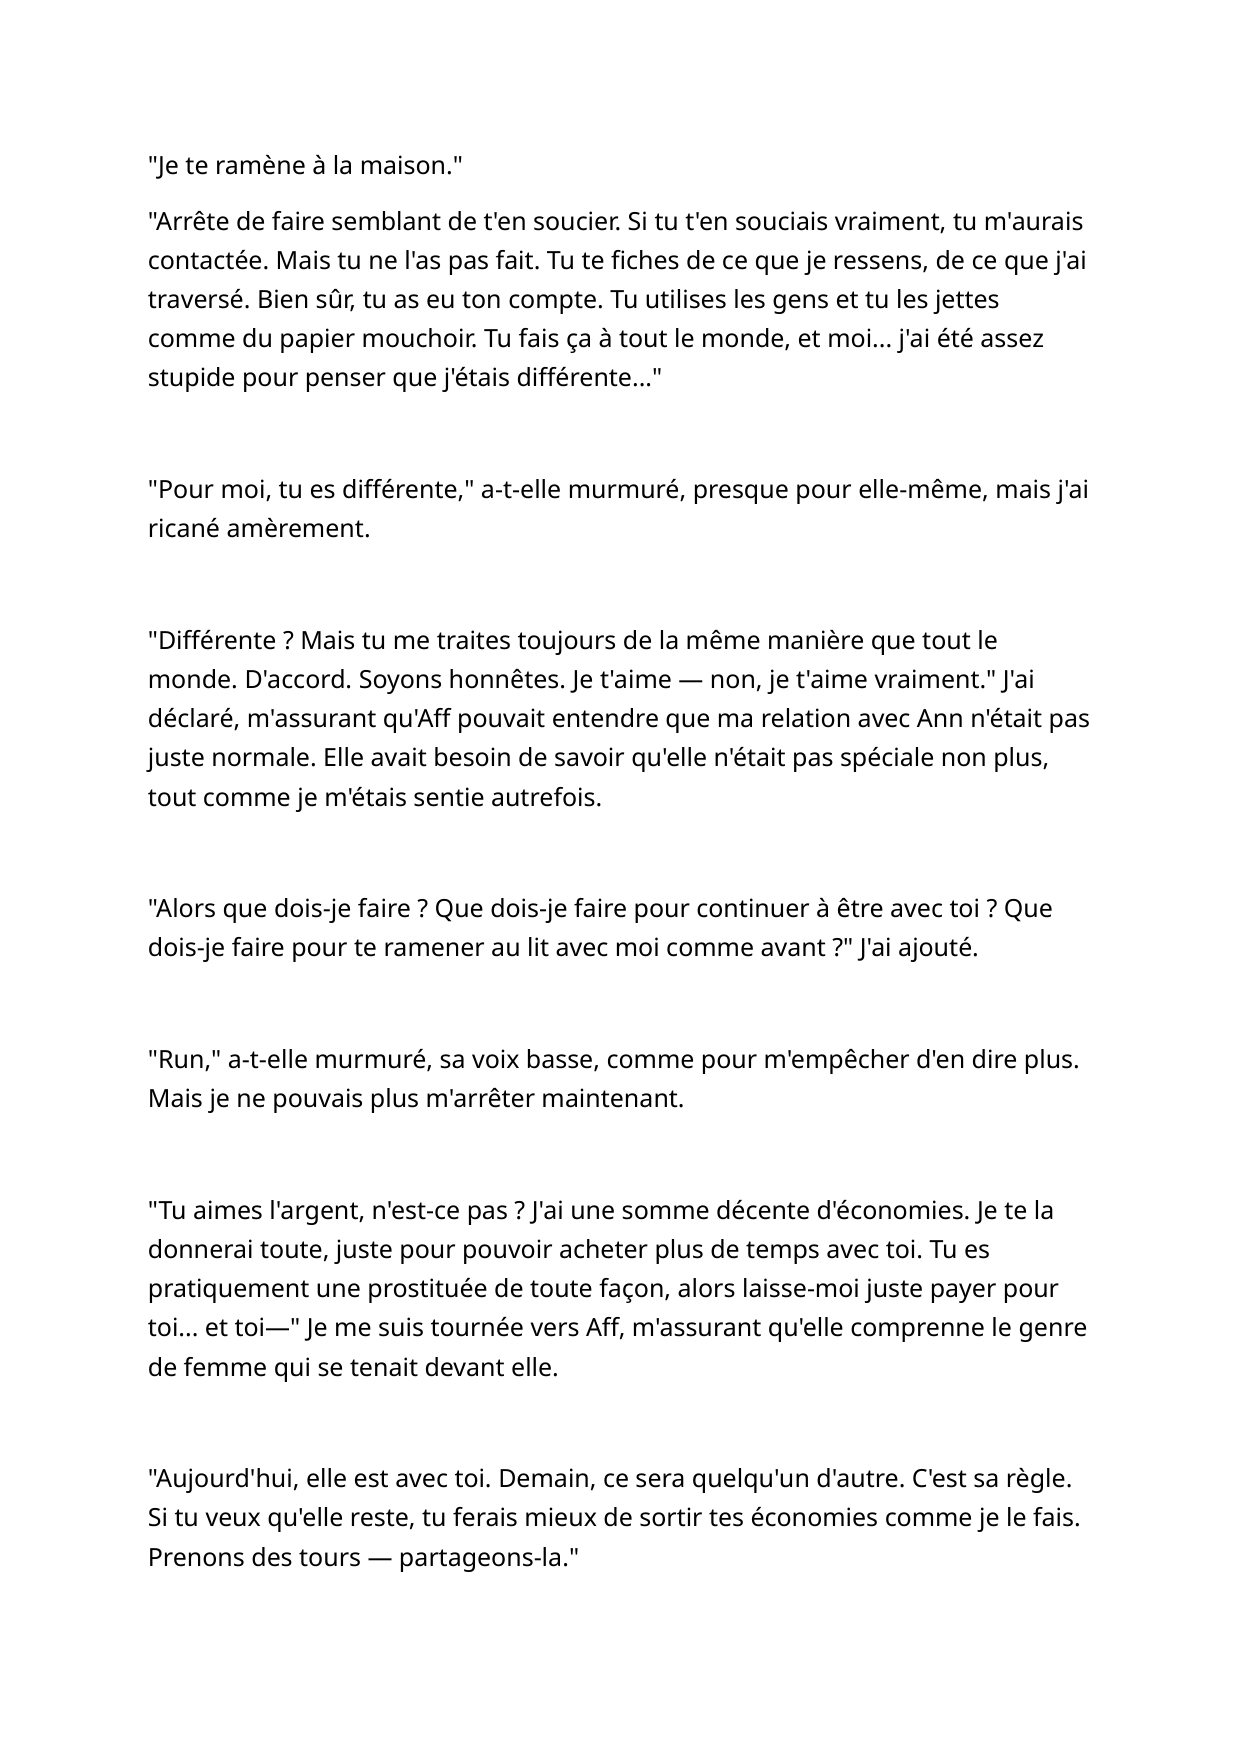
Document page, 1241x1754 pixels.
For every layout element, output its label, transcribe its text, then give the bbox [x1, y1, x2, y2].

text "Run," a-t-elle murmuré, sa voix basse, comme pour m'empêcher d'en dire plus. Mais je ne pouvais plus m'arrêter maintenant. [148, 1042, 1093, 1115]
text "Pour moi, tu es différente," a-t-elle murmuré, presque pour elle-même, mais j'ai ricané amèrement. [148, 472, 1093, 545]
text "Tu aimes l'argent, n'est-ce pas ? J'ai une somme décente d'économies. Je te la donnerai toute, juste pour pouvoir acheter plus de temps avec toi. Tu es pratiquement une prostituée de toute façon, alors laisse-moi juste payer pour toi... et toi—" Je me suis tournée vers Aff, m'assurant qu'elle comprenne le genre de femme qui se tenait devant elle. [148, 1193, 1093, 1383]
text "Je te ramène à la maison." [148, 148, 1093, 182]
text "Aujourd'hui, elle est avec toi. Demain, ce sera quelqu'un d'autre. C'est sa règle. Si tu veux qu'elle reste, tu ferais mieux de sortir tes économies comme je le fais. Prenons des tours — partageons-la." [148, 1461, 1093, 1573]
text "Arrête de faire semblant de t'en soucier. Si tu t'en souciais vraiment, tu m'aurais contactée. Mais tu ne l'as pas fait. Tu te fiches de ce que je ressens, de ce que j'ai traversé. Bien sûr, tu as eu ton compte. Tu utilises les gens et tu les jettes comme du papier mouchoir. Tu fais ça à tout le monde, et moi... j'ai été assez stupide pour penser que j'étais différente..." [148, 203, 1093, 394]
text "Alors que dois-je faire ? Que dois-je faire pour continuer à être avec toi ? Que dois-je faire pour te ramener au lit avec moi comme avant ?" J'ai ajouté. [148, 891, 1093, 964]
text "Différente ? Mais tu me traites toujours de la même manière que tout le monde. D'accord. Soyons honnêtes. Je t'aime — non, je t'aime vraiment." J'ai déclaré, m'assurant qu'Aff pouvait entendre que ma relation avec Ann n'était pas juste normale. Elle avait besoin de savoir qu'elle n'était pas spéciale non plus, tout comme je m'étais sentie autrefois. [148, 623, 1093, 813]
